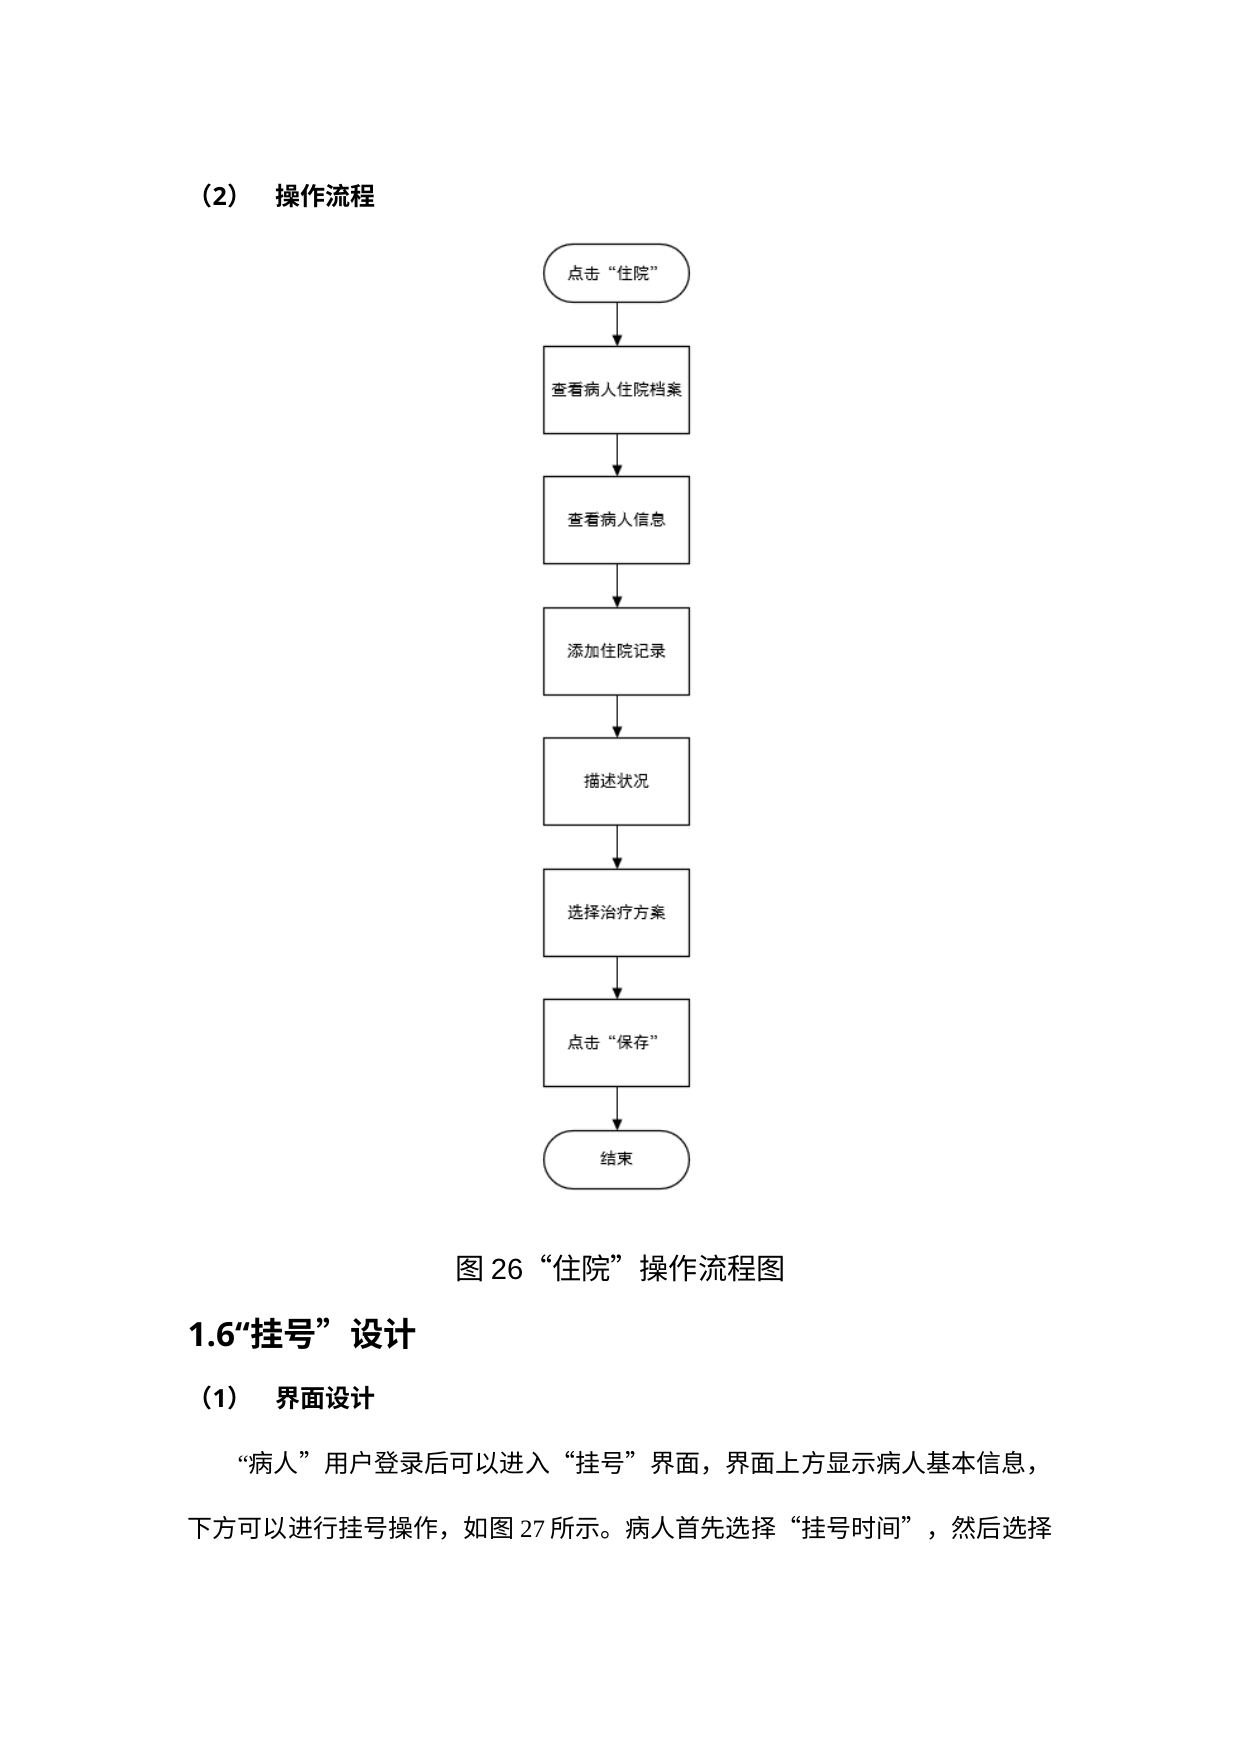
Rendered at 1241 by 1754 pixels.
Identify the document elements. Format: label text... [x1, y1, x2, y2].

text 1.6“挂号”设计 [187, 1299, 1053, 1364]
list 界面设计 [187, 1364, 1053, 1429]
list 操作流程 [187, 162, 1053, 227]
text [187, 1429, 1053, 1559]
picture [513, 227, 728, 1206]
